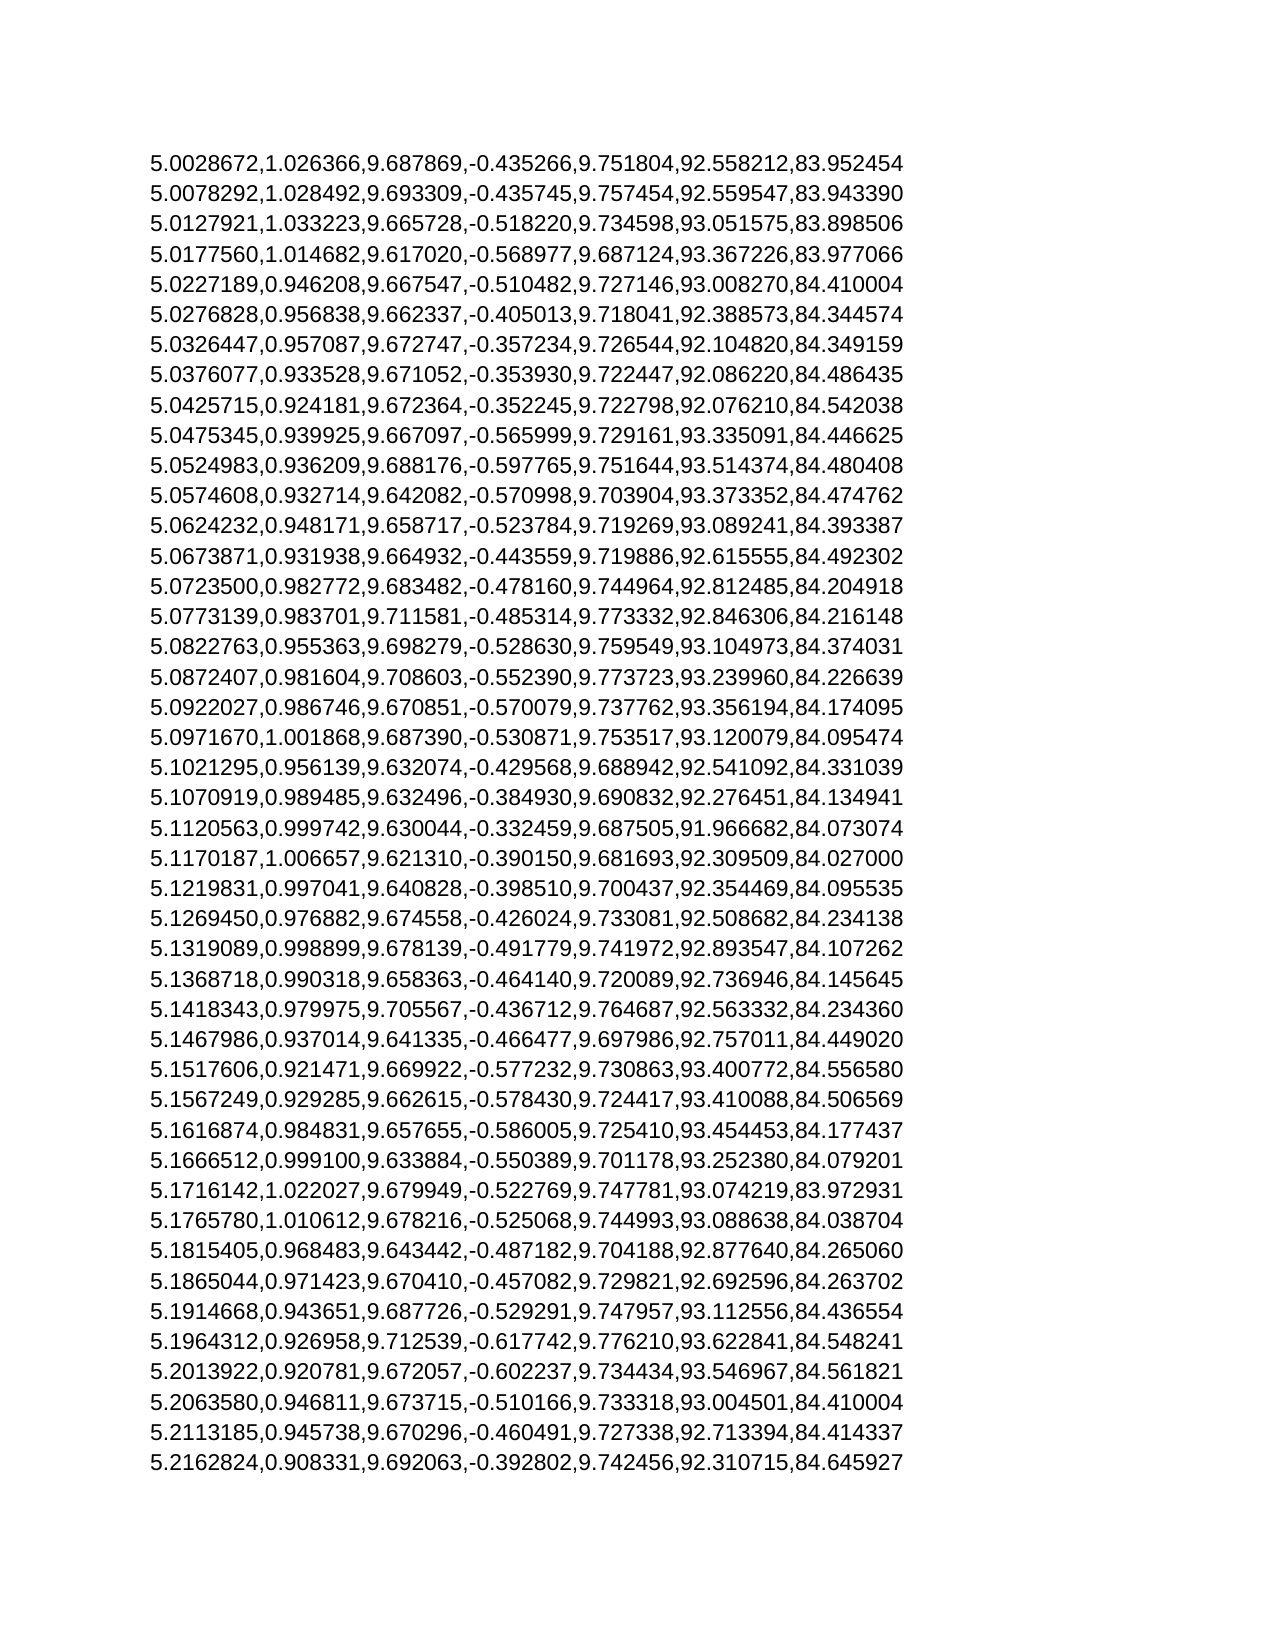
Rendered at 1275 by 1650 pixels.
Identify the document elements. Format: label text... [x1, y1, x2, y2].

text 5.2013922,0.920781,9.672057,-0.602237,9.734434,93.546967,84.561821 [150, 1358, 1125, 1385]
text 5.0425715,0.924181,9.672364,-0.352245,9.722798,92.076210,84.542038 [150, 392, 1125, 418]
text 5.1765780,1.010612,9.678216,-0.525068,9.744993,93.088638,84.038704 [150, 1207, 1125, 1234]
text 5.2162824,0.908331,9.692063,-0.392802,9.742456,92.310715,84.645927 [150, 1449, 1125, 1475]
text 5.0276828,0.956838,9.662337,-0.405013,9.718041,92.388573,84.344574 [150, 301, 1125, 327]
text 5.0773139,0.983701,9.711581,-0.485314,9.773332,92.846306,84.216148 [150, 603, 1125, 629]
text 5.1219831,0.997041,9.640828,-0.398510,9.700437,92.354469,84.095535 [150, 875, 1125, 901]
text 5.0922027,0.986746,9.670851,-0.570079,9.737762,93.356194,84.174095 [150, 694, 1125, 720]
text 5.1616874,0.984831,9.657655,-0.586005,9.725410,93.454453,84.177437 [150, 1117, 1125, 1143]
text 5.1418343,0.979975,9.705567,-0.436712,9.764687,92.563332,84.234360 [150, 996, 1125, 1022]
text 5.1021295,0.956139,9.632074,-0.429568,9.688942,92.541092,84.331039 [150, 754, 1125, 781]
text 5.0078292,1.028492,9.693309,-0.435745,9.757454,92.559547,83.943390 [150, 180, 1125, 207]
text 5.1319089,0.998899,9.678139,-0.491779,9.741972,92.893547,84.107262 [150, 935, 1125, 962]
text 5.1964312,0.926958,9.712539,-0.617742,9.776210,93.622841,84.548241 [150, 1328, 1125, 1354]
text 5.1269450,0.976882,9.674558,-0.426024,9.733081,92.508682,84.234138 [150, 905, 1125, 932]
text 5.1170187,1.006657,9.621310,-0.390150,9.681693,92.309509,84.027000 [150, 845, 1125, 871]
text 5.0574608,0.932714,9.642082,-0.570998,9.703904,93.373352,84.474762 [150, 482, 1125, 509]
text 5.0028672,1.026366,9.687869,-0.435266,9.751804,92.558212,83.952454 [150, 150, 1125, 176]
text 5.1120563,0.999742,9.630044,-0.332459,9.687505,91.966682,84.073074 [150, 814, 1125, 841]
text 5.1815405,0.968483,9.643442,-0.487182,9.704188,92.877640,84.265060 [150, 1237, 1125, 1264]
text 5.0177560,1.014682,9.617020,-0.568977,9.687124,93.367226,83.977066 [150, 241, 1125, 267]
text 5.2063580,0.946811,9.673715,-0.510166,9.733318,93.004501,84.410004 [150, 1388, 1125, 1415]
text 5.1517606,0.921471,9.669922,-0.577232,9.730863,93.400772,84.556580 [150, 1056, 1125, 1083]
text 5.1467986,0.937014,9.641335,-0.466477,9.697986,92.757011,84.449020 [150, 1026, 1125, 1052]
text 5.2113185,0.945738,9.670296,-0.460491,9.727338,92.713394,84.414337 [150, 1419, 1125, 1445]
text 5.1914668,0.943651,9.687726,-0.529291,9.747957,93.112556,84.436554 [150, 1298, 1125, 1324]
text 5.0872407,0.981604,9.708603,-0.552390,9.773723,93.239960,84.226639 [150, 663, 1125, 690]
text 5.0475345,0.939925,9.667097,-0.565999,9.729161,93.335091,84.446625 [150, 422, 1125, 448]
text 5.1716142,1.022027,9.679949,-0.522769,9.747781,93.074219,83.972931 [150, 1177, 1125, 1203]
text 5.1666512,0.999100,9.633884,-0.550389,9.701178,93.252380,84.079201 [150, 1147, 1125, 1173]
text 5.0376077,0.933528,9.671052,-0.353930,9.722447,92.086220,84.486435 [150, 361, 1125, 388]
text 5.0971670,1.001868,9.687390,-0.530871,9.753517,93.120079,84.095474 [150, 724, 1125, 750]
text 5.0326447,0.957087,9.672747,-0.357234,9.726544,92.104820,84.349159 [150, 331, 1125, 358]
text 5.0624232,0.948171,9.658717,-0.523784,9.719269,93.089241,84.393387 [150, 512, 1125, 539]
text 5.1865044,0.971423,9.670410,-0.457082,9.729821,92.692596,84.263702 [150, 1268, 1125, 1294]
text 5.0673871,0.931938,9.664932,-0.443559,9.719886,92.615555,84.492302 [150, 543, 1125, 569]
text 5.0822763,0.955363,9.698279,-0.528630,9.759549,93.104973,84.374031 [150, 633, 1125, 660]
text 5.1567249,0.929285,9.662615,-0.578430,9.724417,93.410088,84.506569 [150, 1086, 1125, 1113]
text 5.0227189,0.946208,9.667547,-0.510482,9.727146,93.008270,84.410004 [150, 271, 1125, 297]
text 5.1070919,0.989485,9.632496,-0.384930,9.690832,92.276451,84.134941 [150, 784, 1125, 811]
text 5.0723500,0.982772,9.683482,-0.478160,9.744964,92.812485,84.204918 [150, 573, 1125, 599]
text 5.0524983,0.936209,9.688176,-0.597765,9.751644,93.514374,84.480408 [150, 452, 1125, 478]
text 5.1368718,0.990318,9.658363,-0.464140,9.720089,92.736946,84.145645 [150, 966, 1125, 992]
text 5.0127921,1.033223,9.665728,-0.518220,9.734598,93.051575,83.898506 [150, 210, 1125, 237]
